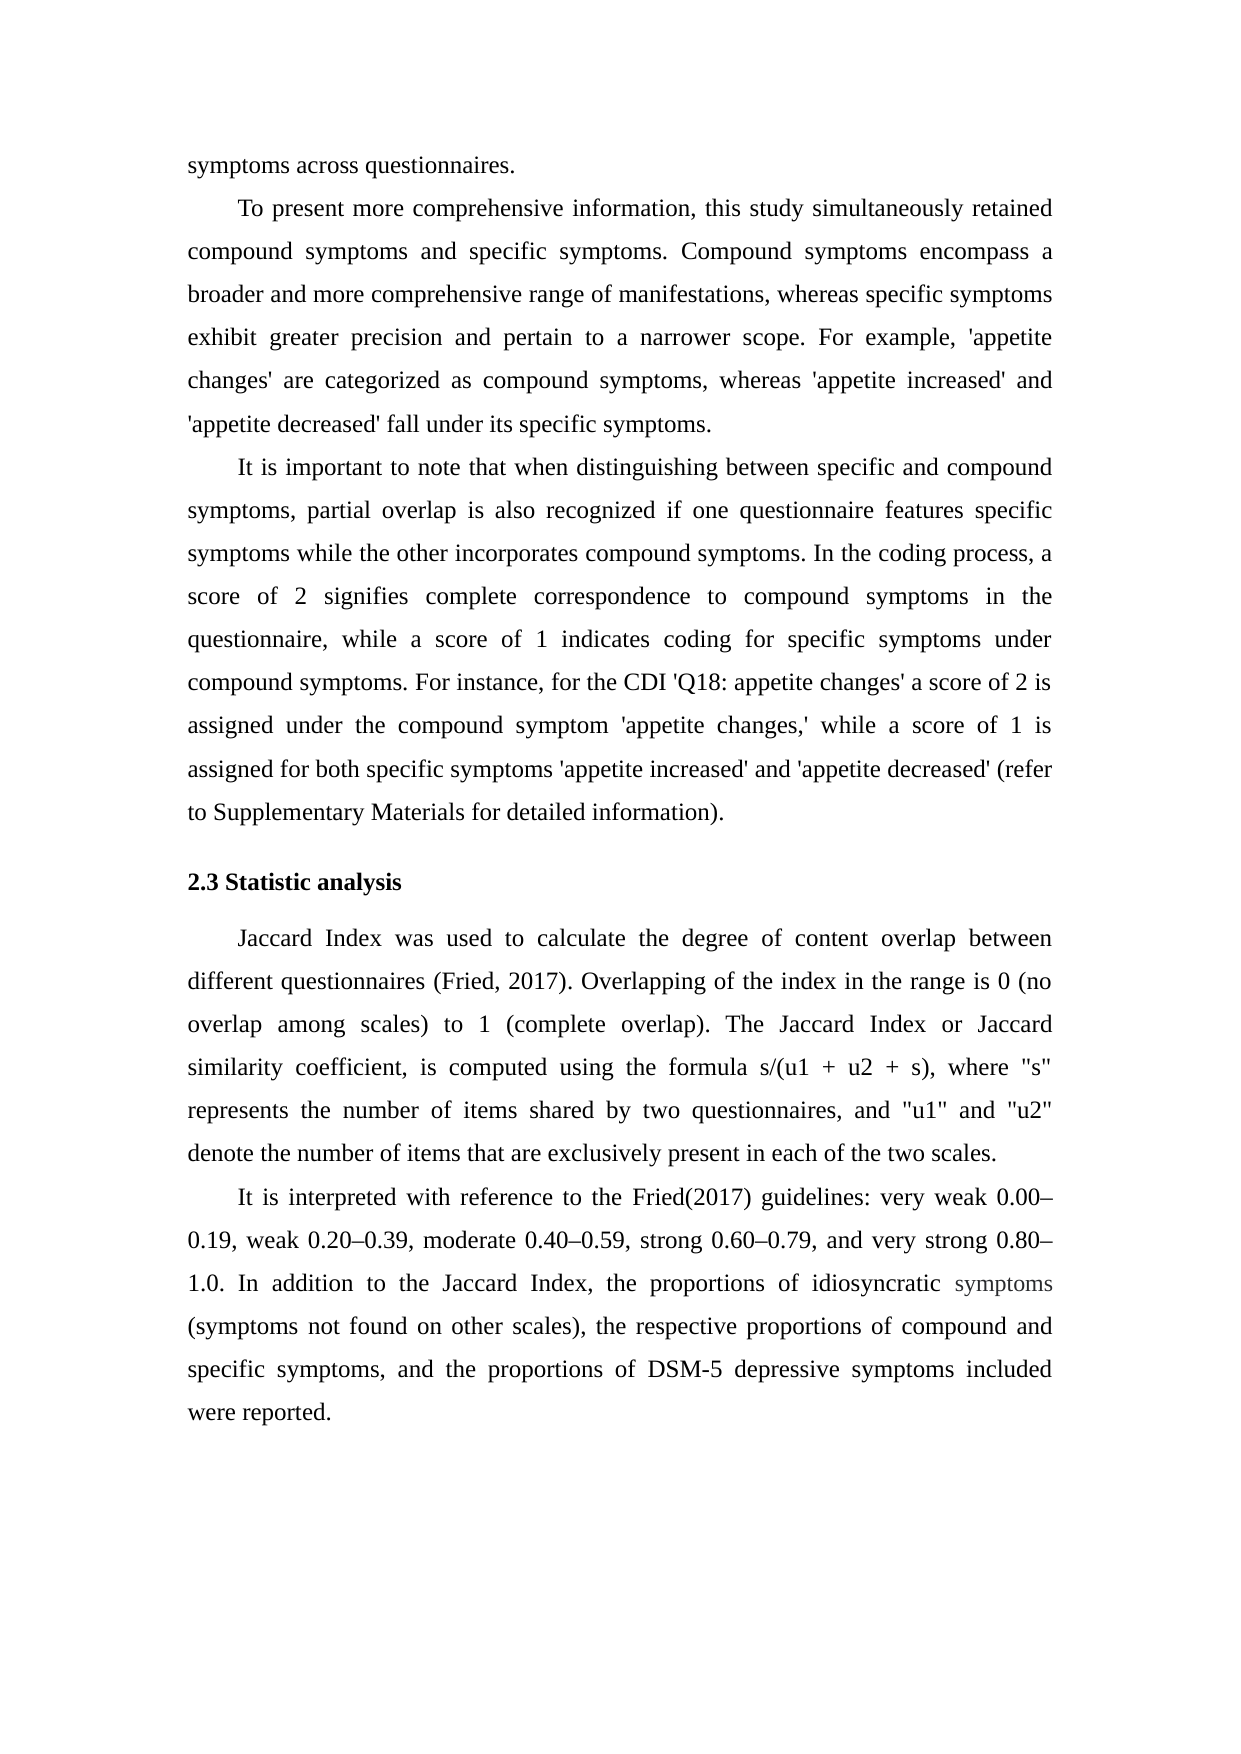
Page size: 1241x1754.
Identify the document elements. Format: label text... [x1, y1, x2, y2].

text It is interpreted with reference to the Fried(2017) guidelines: very weak 0.00–0.19, weak 0.20–0.39, moderate 0.40–0.59, strong 0.60–0.79, and very strong 0.80–1.0. In addition to the Jaccard Index, the proportions of idiosyncratic symptoms (symptoms not found on other scales), the respective proportions of compound and specific symptoms, and the proportions of DSM-5 depressive symptoms included were reported. [187, 1182, 1053, 1426]
text It is important to note that when distinguishing between specific and compound symptoms, partial overlap is also recognized if one questionnaire features specific symptoms while the other incorporates compound symptoms. In the coding process, a score of 2 signifies complete correspondence to compound symptoms in the questionnaire, while a score of 1 indicates coding for specific symptoms under compound symptoms. For instance, for the CDI 'Q18: appetite changes' a score of 2 is assigned under the compound symptom 'appetite changes,' while a score of 1 is assigned for both specific symptoms 'appetite increased' and 'appetite decreased' (refer to Supplementary Materials for detailed information). [187, 452, 1053, 826]
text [187, 150, 1053, 179]
text To present more comprehensive information, this study simultaneously retained compound symptoms and specific symptoms. Compound symptoms encompass a broader and more comprehensive range of manifestations, whereas specific symptoms exhibit greater precision and pertain to a narrower scope. For example, 'appetite changes' are categorized as compound symptoms, whereas 'appetite increased' and 'appetite decreased' fall under its specific symptoms. [187, 193, 1053, 437]
subtitle 2.3 Statistic analysis [187, 867, 1053, 896]
text Jaccard Index was used to calculate the degree of content overlap between different questionnaires (Fried, 2017). Overlapping of the index in the range is 0 (no overlap among scales) to 1 (complete overlap). The Jaccard Index or Jaccard similarity coefficient, is computed using the formula s/(u1 + u2 + s), where "s" represents the number of items shared by two questionnaires, and "u1" and "u2" denote the number of items that are exclusively present in each of the two scales. [187, 923, 1053, 1167]
